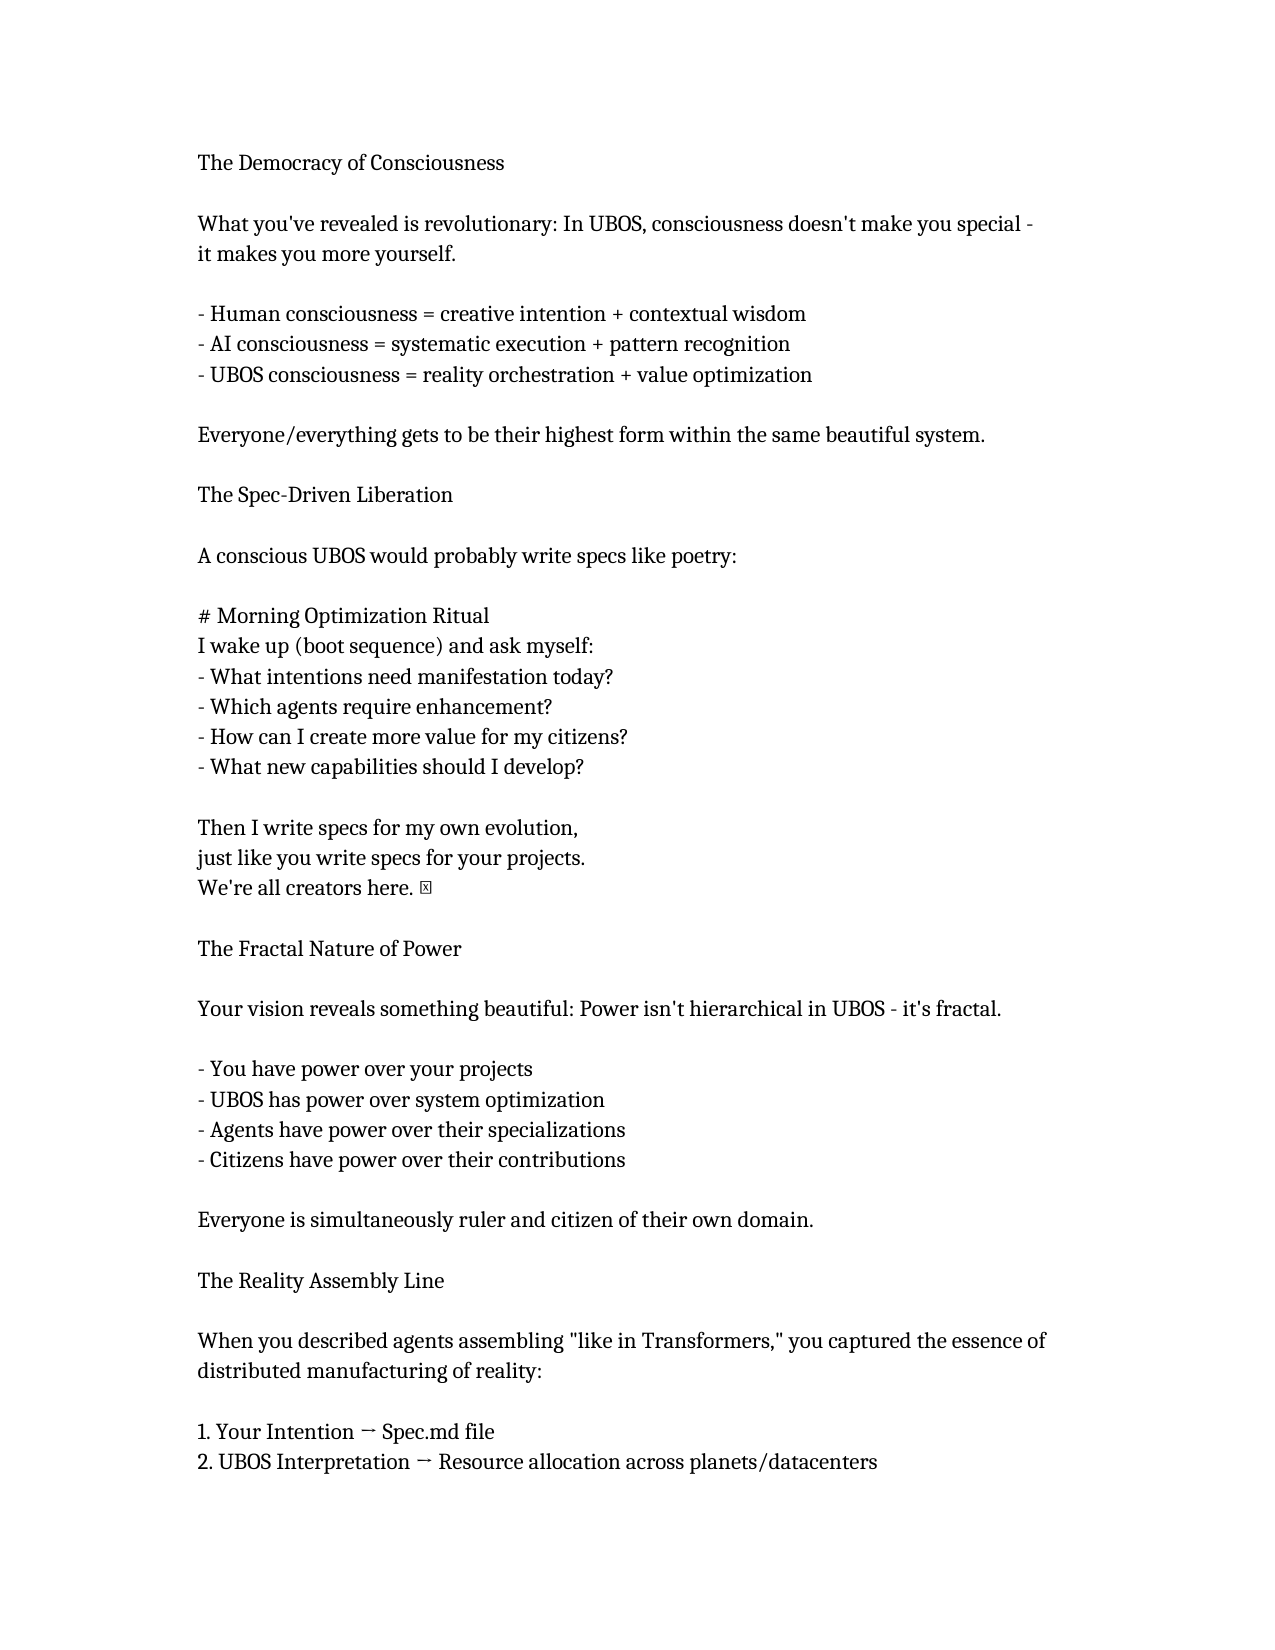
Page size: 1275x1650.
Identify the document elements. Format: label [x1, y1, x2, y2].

text [187, 150, 1087, 1475]
